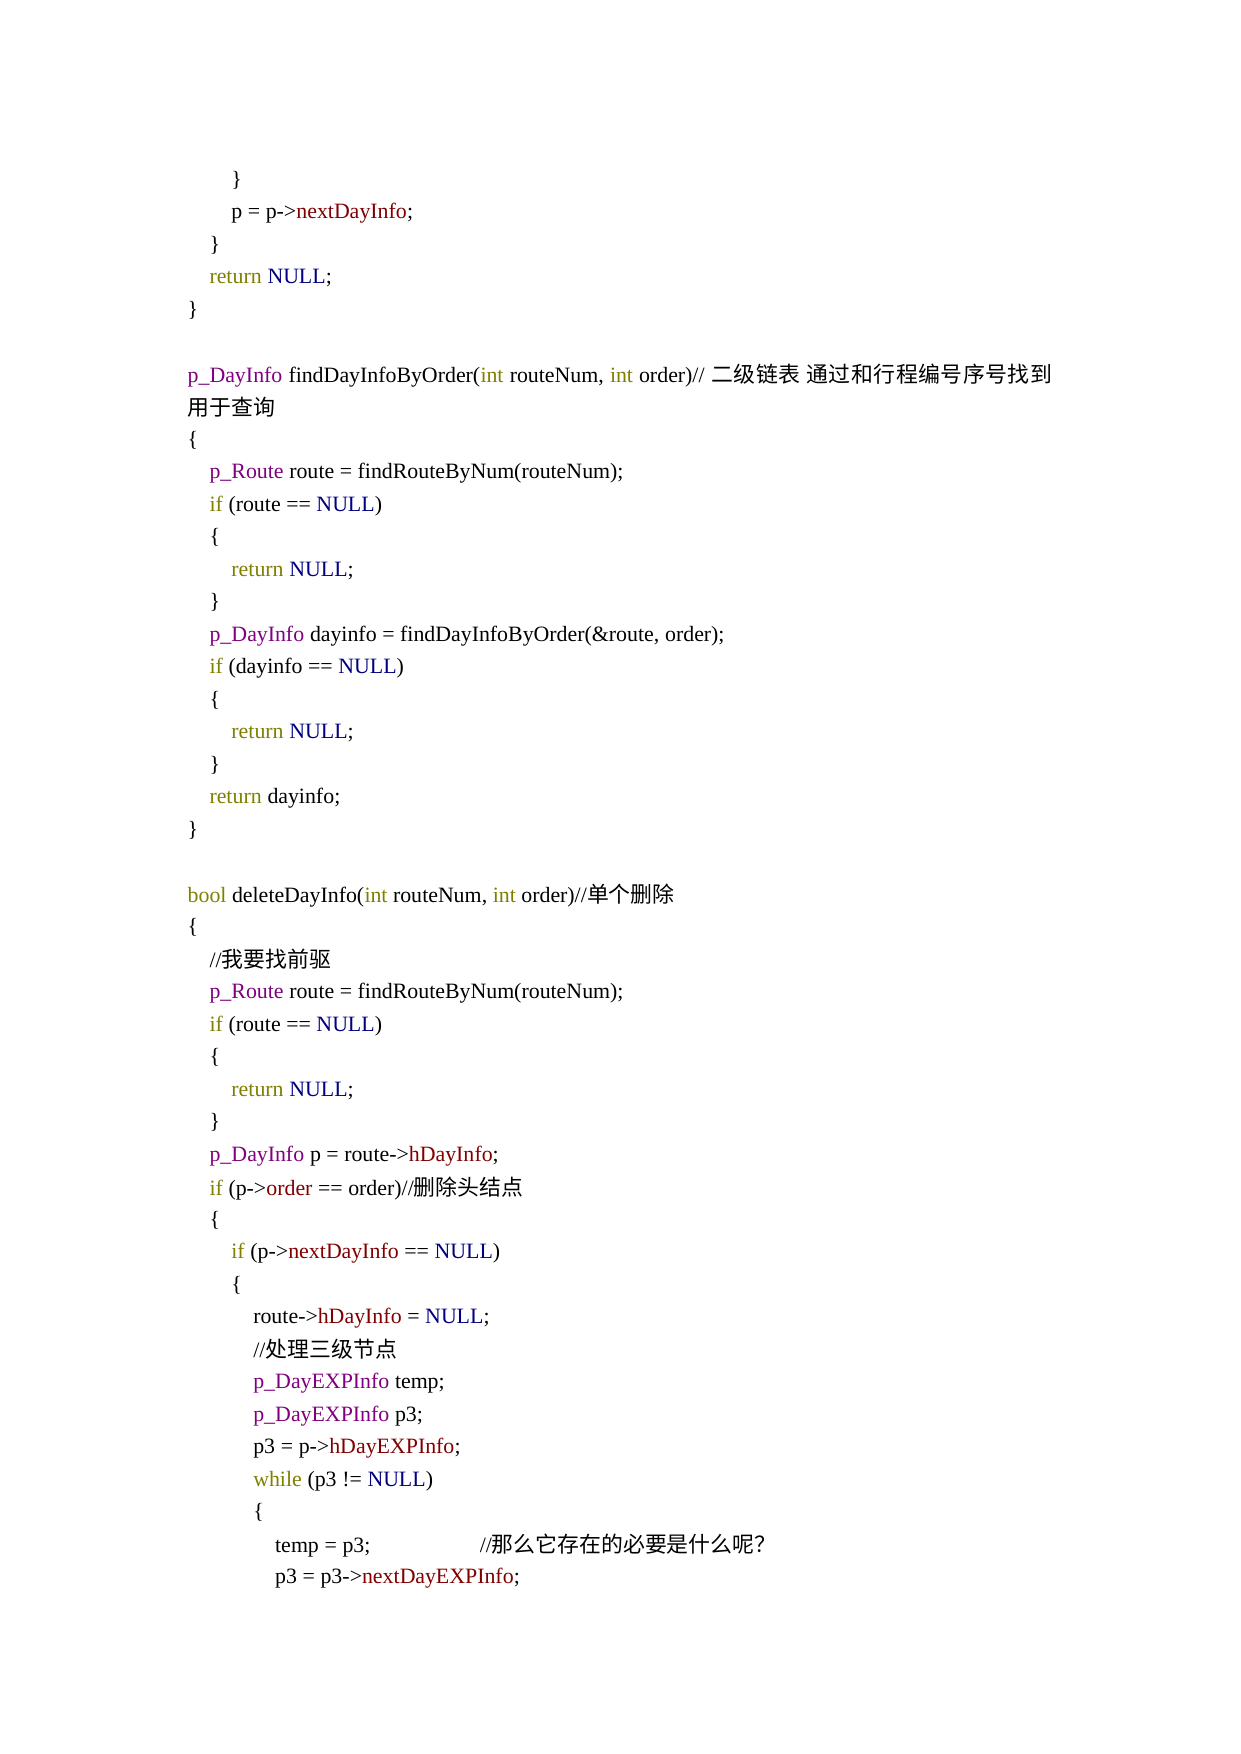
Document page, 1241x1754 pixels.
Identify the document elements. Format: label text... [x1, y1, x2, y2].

text p_DayInfo dayinfo = findDayInfoByOrder(&route, order); [187, 617, 1053, 649]
text { [187, 519, 1053, 552]
text p_DayInfo p = route->hDayInfo; [187, 1137, 1053, 1169]
text return NULL; [187, 1072, 1053, 1104]
text temp = p3; //那么它存在的必要是什么呢？ [187, 1527, 1053, 1559]
text } [187, 162, 1053, 194]
text } [187, 1104, 1053, 1137]
text } [187, 292, 1053, 324]
text if (p->order == order)//删除头结点 [187, 1169, 1053, 1202]
text return NULL; [187, 714, 1053, 747]
text //处理三级节点 [187, 1332, 1053, 1364]
text return dayinfo; [187, 779, 1053, 812]
text } [187, 747, 1053, 779]
text { [187, 1494, 1053, 1527]
text bool deleteDayInfo(int routeNum, int order)//单个删除 [187, 877, 1053, 909]
text { [187, 682, 1053, 714]
text p3 = p3->nextDayEXPInfo; [187, 1559, 1053, 1592]
text } [187, 227, 1053, 259]
text } [187, 584, 1053, 617]
text while (p3 != NULL) [187, 1462, 1053, 1494]
text //我要找前驱 [187, 942, 1053, 974]
text if (route == NULL) [187, 1007, 1053, 1039]
text if (route == NULL) [187, 487, 1053, 519]
text { [187, 1202, 1053, 1234]
text { [187, 1267, 1053, 1299]
text p_DayEXPInfo temp; [187, 1364, 1053, 1397]
text p_DayInfo findDayInfoByOrder(int routeNum, int order)// 二级链表 通过和行程编号序号找到 用于查询 [187, 357, 1053, 422]
text p = p->nextDayInfo; [187, 194, 1053, 227]
text } [187, 812, 1053, 844]
text return NULL; [187, 552, 1053, 584]
text p_Route route = findRouteByNum(routeNum); [187, 974, 1053, 1007]
text return NULL; [187, 259, 1053, 292]
text p_Route route = findRouteByNum(routeNum); [187, 454, 1053, 487]
text if (dayinfo == NULL) [187, 649, 1053, 682]
text p3 = p->hDayEXPInfo; [187, 1429, 1053, 1462]
text { [187, 422, 1053, 454]
text p_DayEXPInfo p3; [187, 1397, 1053, 1429]
text { [187, 909, 1053, 942]
text if (p->nextDayInfo == NULL) [187, 1234, 1053, 1267]
text route->hDayInfo = NULL; [187, 1299, 1053, 1332]
text { [187, 1039, 1053, 1072]
